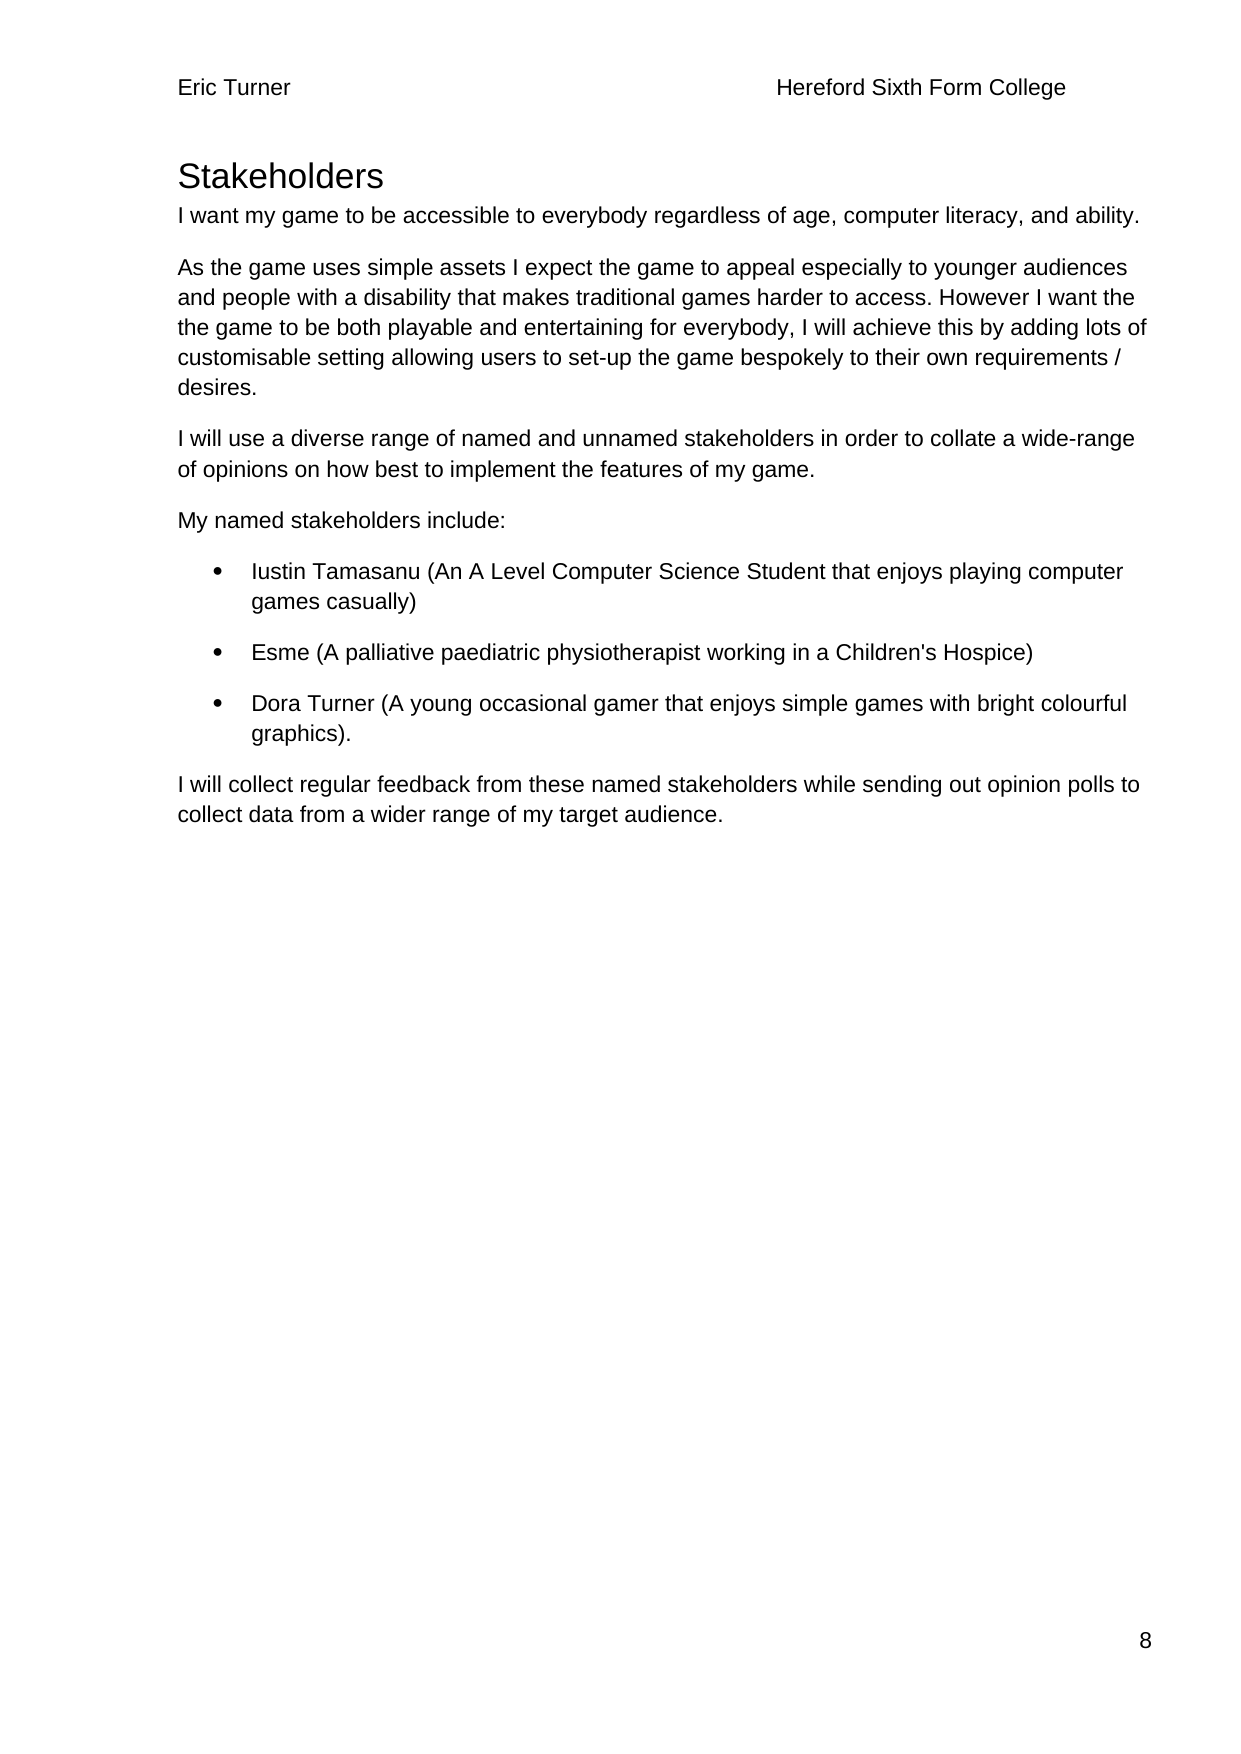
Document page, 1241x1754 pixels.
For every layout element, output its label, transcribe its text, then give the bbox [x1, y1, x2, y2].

list Dora Turner (A young occasional gamer that enjoys simple games with bright colourful graphics). [213, 690, 1152, 746]
text My named stakeholders include: [177, 507, 1152, 533]
list Esme (A palliative paediatric physiotherapist working in a Children's Hospice) [213, 639, 1152, 665]
text I will use a diverse range of named and unnamed stakeholders in order to collate a wide-range of opinions on how best to implement the features of my game. [177, 425, 1152, 482]
text I want my game to be accessible to everybody regardless of age, computer literacy, and ability. [177, 202, 1152, 229]
list Iustin Tamasanu (An A Level Computer Science Student that enjoys playing computer games casually) [213, 558, 1152, 614]
text I will collect regular feedback from these named stakeholders while sending out opinion polls to collect data from a wider range of my target audience. [177, 771, 1152, 828]
text As the game uses simple assets I expect the game to appeal especially to younger audiences and people with a disability that makes traditional games harder to access. However I want the the game to be both playable and entertaining for everybody, I will achieve this by adding lots of customisable setting allowing users to set-up the game bespokely to their own requirements / desires. [177, 253, 1152, 401]
subtitle Stakeholders [177, 156, 1152, 196]
